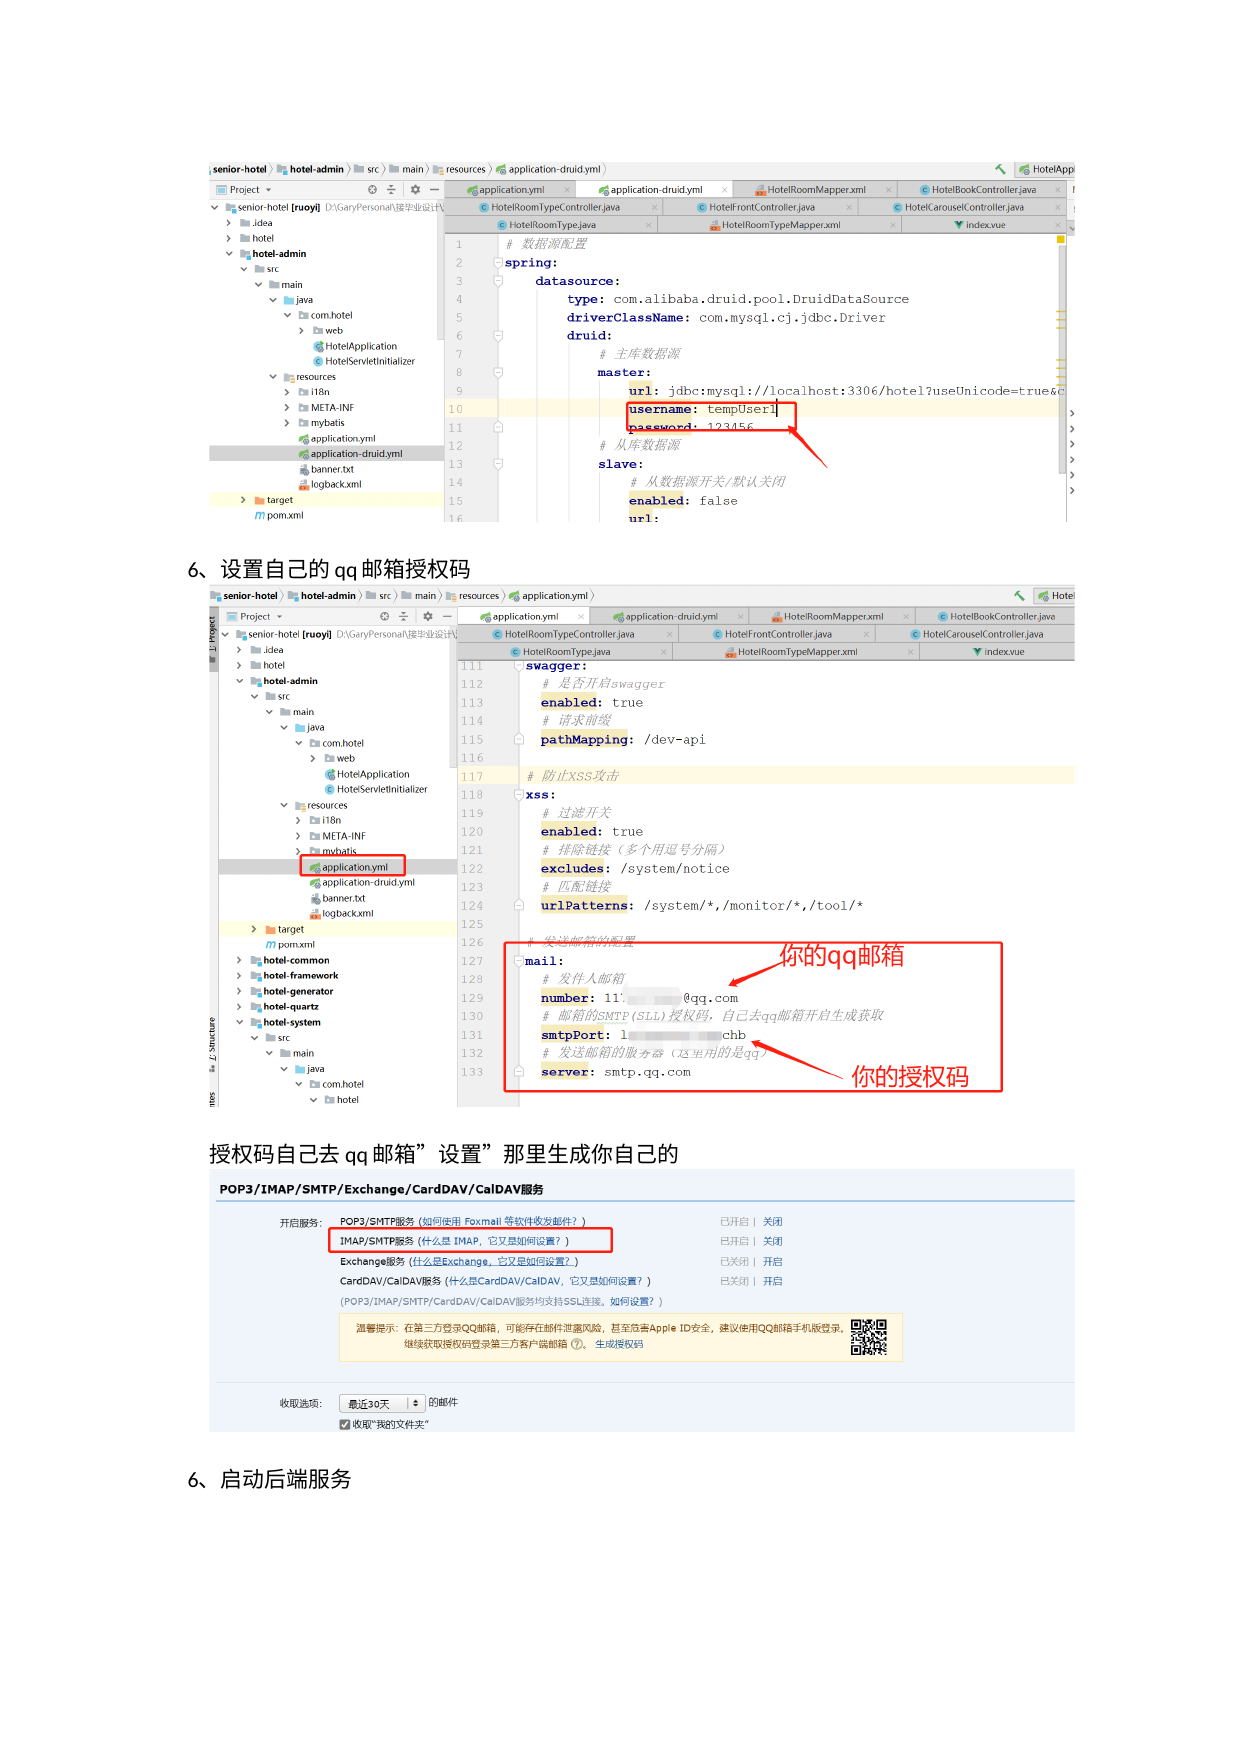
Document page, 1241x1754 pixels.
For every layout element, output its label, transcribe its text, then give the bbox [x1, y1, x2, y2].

text 授权码自己去qq邮箱”设置”那里生成你自己的 [209, 1137, 1053, 1169]
picture [209, 1169, 1075, 1432]
picture [209, 162, 1075, 522]
text 6、启动后端服务 [187, 1462, 1053, 1494]
picture [209, 584, 1075, 1107]
text 6、设置自己的qq邮箱授权码 [187, 552, 1053, 584]
